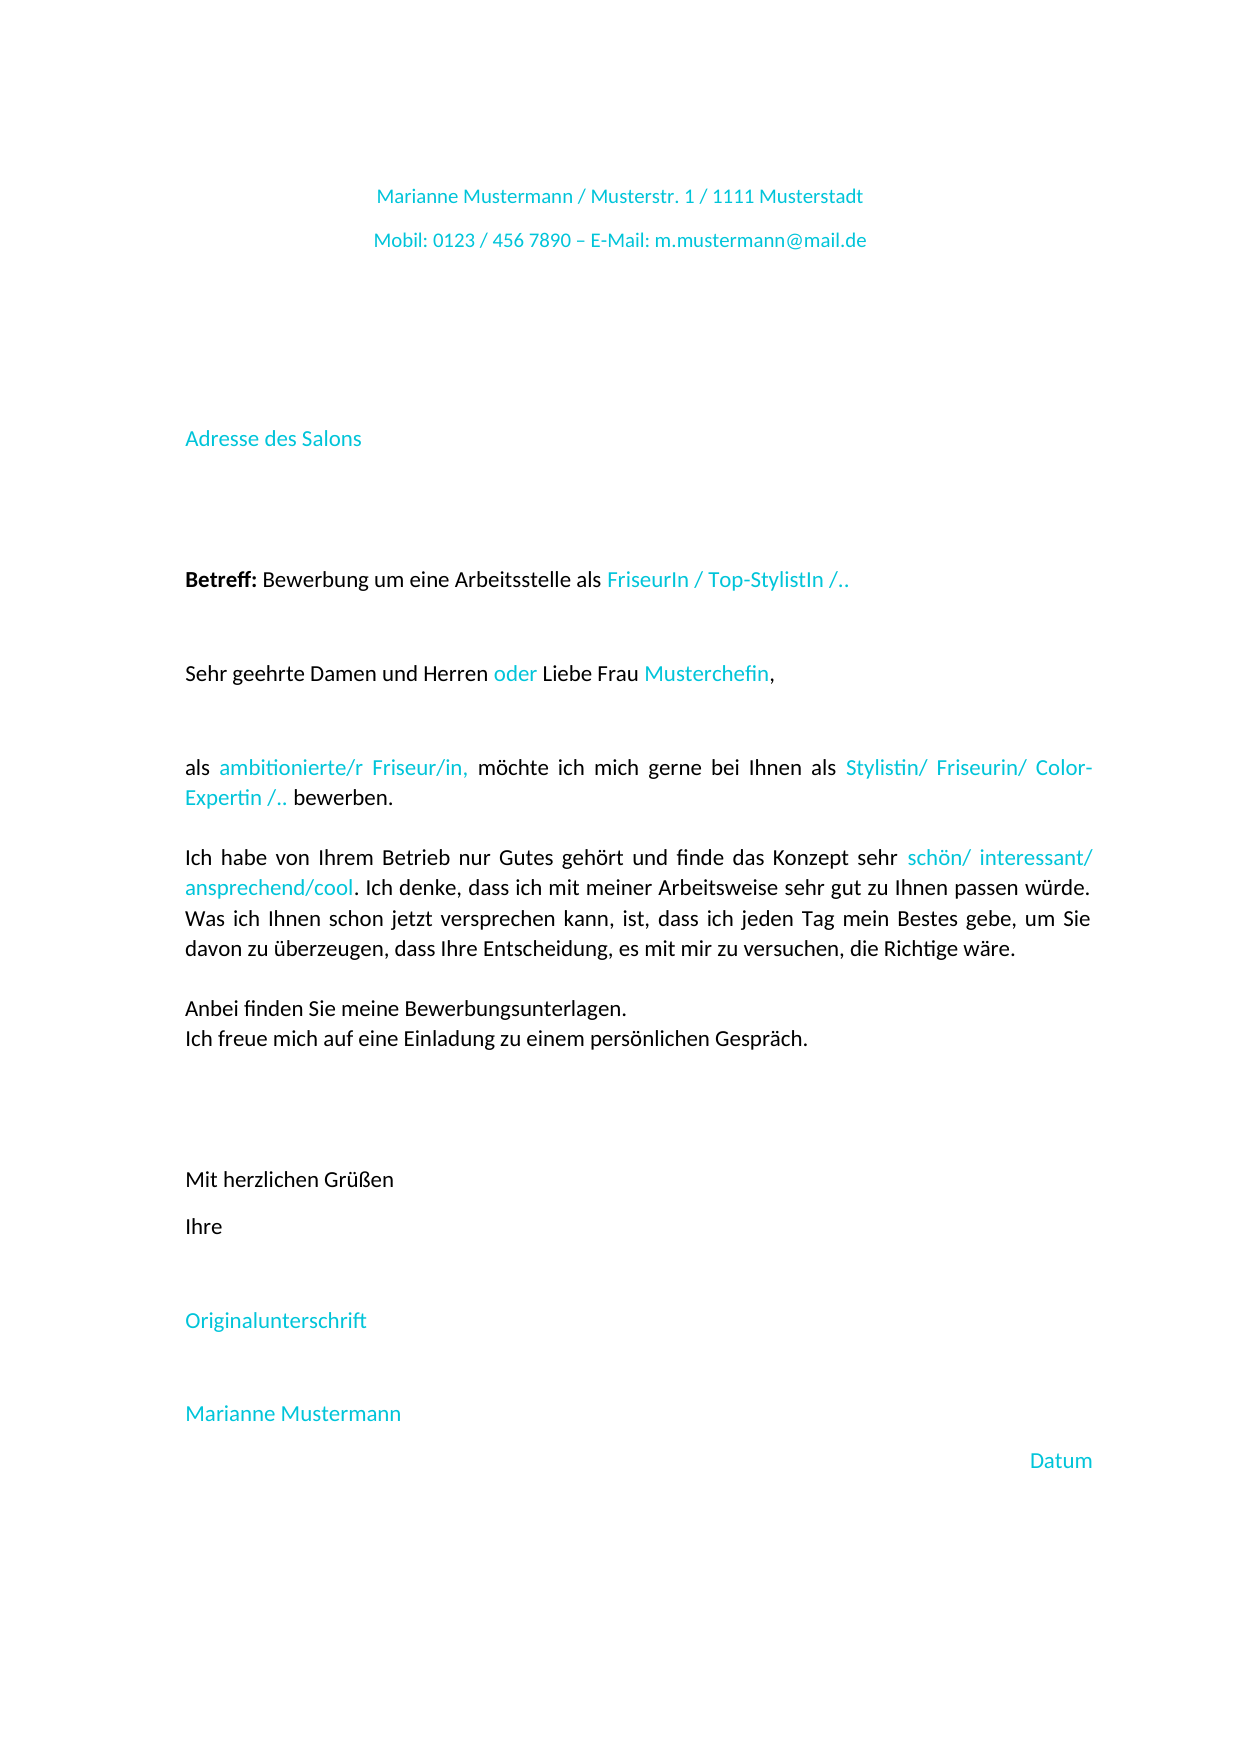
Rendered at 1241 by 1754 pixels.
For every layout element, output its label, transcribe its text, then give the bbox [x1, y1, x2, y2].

text Marianne Mustermann / Musterstr. 1 / 1111 Musterstadt [148, 183, 1093, 208]
text Originalunterschrift [185, 1306, 1093, 1334]
text Anbei finden Sie meine Bewerbungsunterlagen. [185, 994, 1093, 1022]
text als ambitionierte/r Friseur/in, möchte ich mich gerne bei Ihnen als Stylistin/ Friseurin/ Color-Expertin /.. bewerben. [185, 753, 1093, 811]
text Mit herzlichen Grüßen [185, 1165, 1093, 1193]
text Datum [185, 1446, 1093, 1474]
text Sehr geehrte Damen und Herren oder Liebe Frau Musterchefin, [185, 659, 1093, 687]
text Ihre [185, 1212, 1093, 1240]
text Mobil: 0123 / 456 7890 – E-Mail: m.mustermann@mail.de [148, 227, 1093, 253]
text Adresse des Salons [185, 424, 1093, 452]
text Marianne Mustermann [185, 1399, 1093, 1427]
text Betreff: Bewerbung um eine Arbeitsstelle als FriseurIn / Top-StylistIn /.. [185, 565, 1093, 593]
text Ich habe von Ihrem Betrieb nur Gutes gehört und finde das Konzept sehr schön/ interessant/ ansprechend/cool. Ich denke, dass ich mit meiner Arbeitsweise sehr gut zu Ihnen passen würde. Was ich Ihnen schon jetzt versprechen kann, ist, dass ich jeden Tag mein Bestes gebe, um Sie davon zu überzeugen, dass Ihre Entscheidung, es mit mir zu versuchen, die Richtige wäre. [185, 843, 1093, 962]
text Ich freue mich auf eine Einladung zu einem persönlichen Gespräch. [185, 1024, 1093, 1052]
